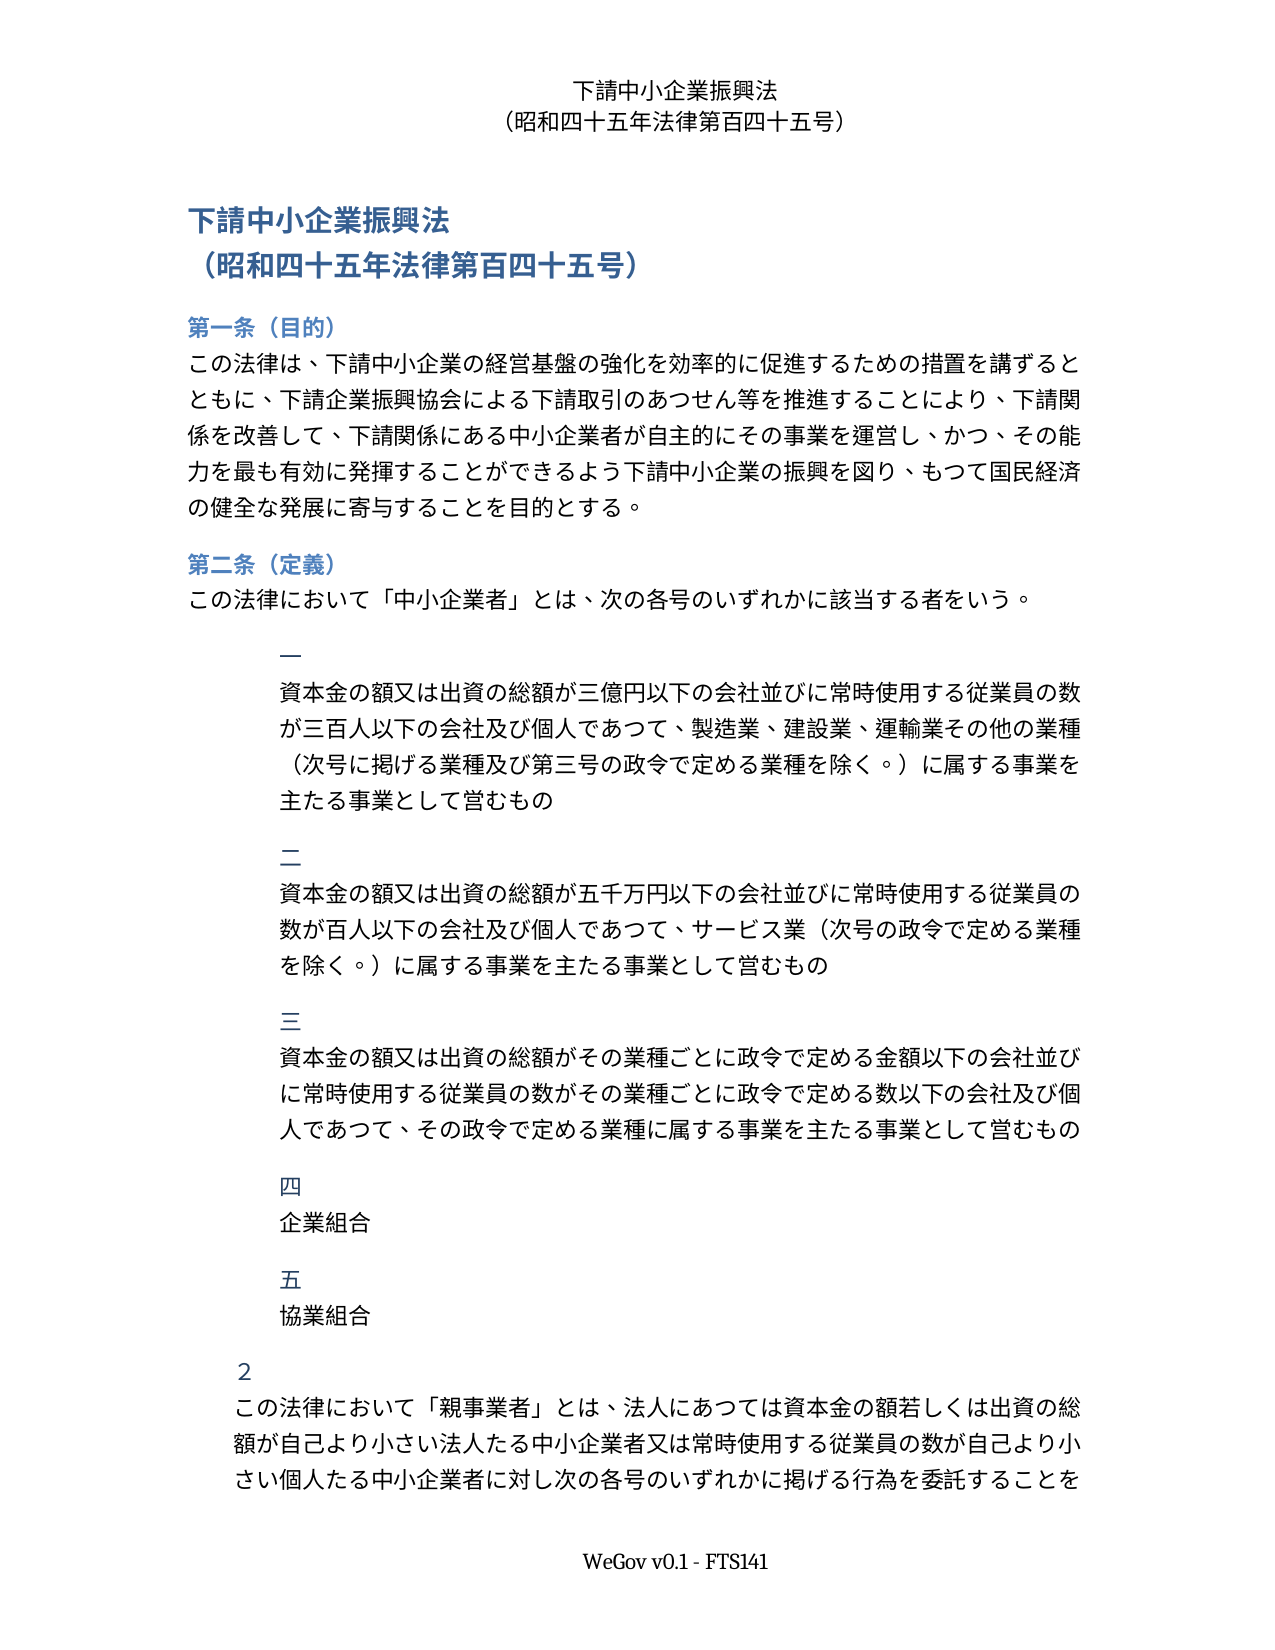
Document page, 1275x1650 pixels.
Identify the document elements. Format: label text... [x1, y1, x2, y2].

text この法律は、下請中小企業の経営基盤の強化を効率的に促進するための措置を講ずるとともに、下請企業振興協会による下請取引のあつせん等を推進することにより、下請関係を改善して、下請関係にある中小企業者が自主的にその事業を運営し、かつ、その能力を最も有効に発揮することができるよう下請中小企業の振興を図り、もつて国民経済の健全な発展に寄与することを目的とする。 [187, 348, 1087, 523]
subtitle 四 [279, 1171, 1087, 1202]
subtitle 五 [279, 1264, 1087, 1295]
subtitle 下請中小企業振興法 （昭和四十五年法律第百四十五号） [187, 200, 1087, 285]
subtitle ２ [233, 1356, 1087, 1388]
text 協業組合 [279, 1299, 1087, 1331]
subtitle 第一条（目的） [187, 312, 1087, 343]
subtitle 三 [279, 1006, 1087, 1038]
text 資本金の額又は出資の総額が三億円以下の会社並びに常時使用する従業員の数が三百人以下の会社及び個人であつて、製造業、建設業、運輸業その他の業種（次号に掲げる業種及び第三号の政令で定める業種を除く。）に属する事業を主たる事業として営むもの [279, 677, 1087, 816]
text 資本金の額又は出資の総額が五千万円以下の会社並びに常時使用する従業員の数が百人以下の会社及び個人であつて、サービス業（次号の政令で定める業種を除く。）に属する事業を主たる事業として営むもの [279, 878, 1087, 981]
subtitle 第二条（定義） [187, 548, 1087, 580]
subtitle 一 [279, 641, 1087, 672]
text 資本金の額又は出資の総額がその業種ごとに政令で定める金額以下の会社並びに常時使用する従業員の数がその業種ごとに政令で定める数以下の会社及び個人であつて、その政令で定める業種に属する事業を主たる事業として営むもの [279, 1042, 1087, 1145]
text この法律において「中小企業者」とは、次の各号のいずれかに該当する者をいう。 [187, 584, 1087, 616]
subtitle 二 [279, 842, 1087, 873]
text 企業組合 [279, 1207, 1087, 1238]
